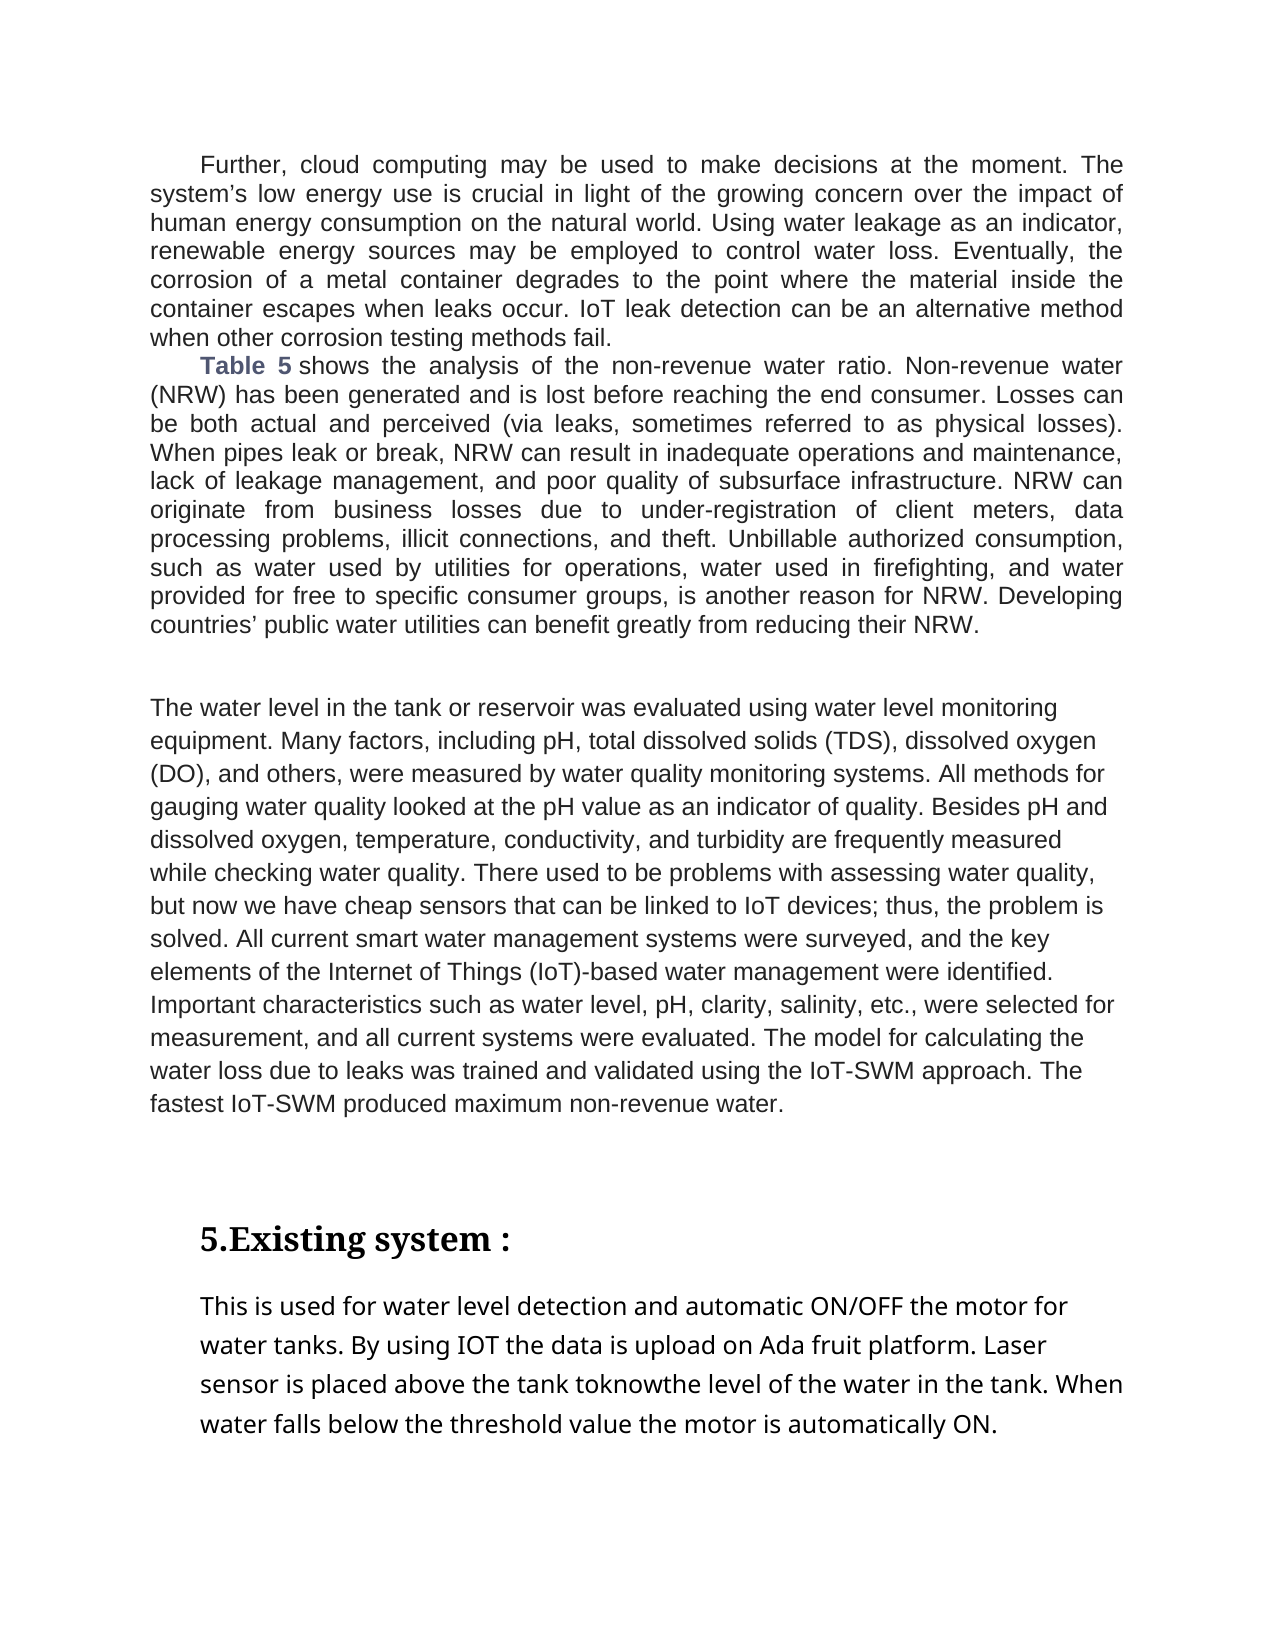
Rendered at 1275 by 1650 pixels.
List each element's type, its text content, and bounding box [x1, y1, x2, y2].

text The water level in the tank or reservoir was evaluated using water level monitoring equipment. Many factors, including pH, total dissolved solids (TDS), dissolved oxygen (DO), and others, were measured by water quality monitoring systems. All methods for gauging water quality looked at the pH value as an indicator of quality. Besides pH and dissolved oxygen, temperature, conductivity, and turbidity are frequently measured while checking water quality. There used to be problems with assessing water quality, but now we have cheap sensors that can be linked to IoT devices; thus, the problem is solved. All current smart water management systems were surveyed, and the key elements of the Internet of Things (IoT)-based water management were identified. Important characteristics such as water level, pH, clarity, salinity, etc., were selected for measurement, and all current systems were evaluated. The model for calculating the water loss due to leaks was trained and validated using the IoT-SWM approach. The fastest IoT-SWM produced maximum non-revenue water. [150, 693, 1125, 1118]
list 5.Existing system : [200, 1216, 1125, 1261]
text Further, cloud computing may be used to make decisions at the moment. The system’s low energy use is crucial in light of the growing concern over the impact of human energy consumption on the natural world. Using water leakage as an indicator, renewable energy sources may be employed to control water loss. Eventually, the corrosion of a metal container degrades to the point where the material inside the container escapes when leaks occur. IoT leak detection can be an alternative method when other corrosion testing methods fail. [150, 150, 1125, 351]
list This is used for water level detection and automatic ON/OFF the motor for water tanks. By using IOT the data is upload on Ada fruit platform. Laser sensor is placed above the tank toknowthe level of the water in the tank. When water falls below the threshold value the motor is automatically ON. [200, 1289, 1125, 1440]
text Table 5 shows the analysis of the non-revenue water ratio. Non-revenue water (NRW) has been generated and is lost before reaching the end consumer. Losses can be both actual and perceived (via leaks, sometimes referred to as physical losses). When pipes leak or break, NRW can result in inadequate operations and maintenance, lack of leakage management, and poor quality of subsurface infrastructure. NRW can originate from business losses due to under-registration of client meters, data processing problems, illicit connections, and theft. Unbillable authorized consumption, such as water used by utilities for operations, water used in firefighting, and water provided for free to specific consumer groups, is another reason for NRW. Developing countries’ public water utilities can benefit greatly from reducing their NRW. [150, 351, 1125, 639]
